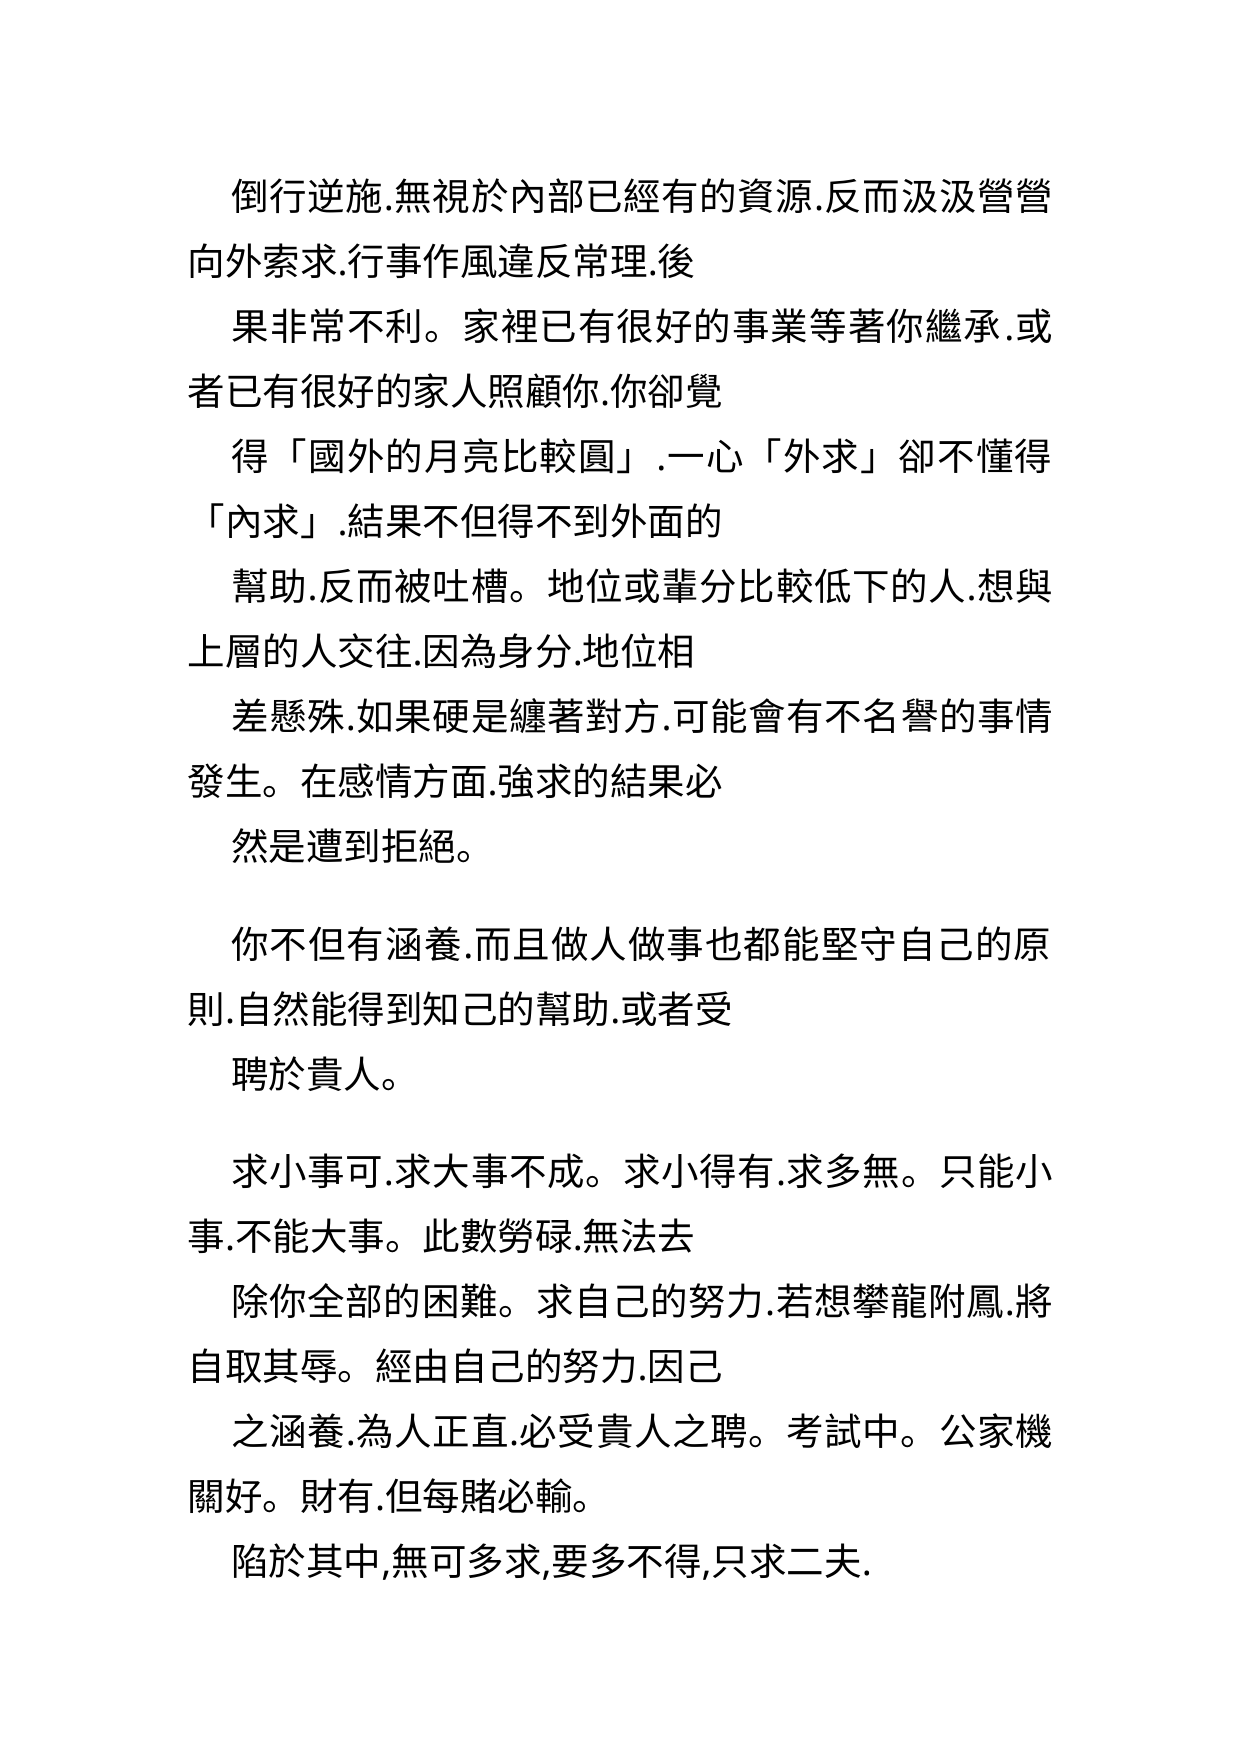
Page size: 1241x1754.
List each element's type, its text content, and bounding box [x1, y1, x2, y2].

text 果非常不利。家裡已有很好的事業等著你繼承.或者已有很好的家人照顧你.你卻覺 [187, 292, 1053, 422]
text 求小事可.求大事不成。求小得有.求多無。只能小事.不能大事。此數勞碌.無法去 [187, 1137, 1053, 1267]
text 差懸殊.如果硬是纏著對方.可能會有不名譽的事情發生。在感情方面.強求的結果必 [187, 682, 1053, 812]
text 聘於貴人。 [187, 1039, 1053, 1104]
text 之涵養.為人正直.必受貴人之聘。考試中。公家機關好。財有.但每賭必輸。 [187, 1397, 1053, 1527]
text 你不但有涵養.而且做人做事也都能堅守自己的原則.自然能得到知己的幫助.或者受 [187, 909, 1053, 1039]
text 得「國外的月亮比較圓」.一心「外求」卻不懂得「內求」.結果不但得不到外面的 [187, 422, 1053, 552]
text 然是遭到拒絕。 [187, 812, 1053, 877]
text 除你全部的困難。求自己的努力.若想攀龍附鳳.將自取其辱。經由自己的努力.因己 [187, 1267, 1053, 1397]
text 幫助.反而被吐槽。地位或輩分比較低下的人.想與上層的人交往.因為身分.地位相 [187, 552, 1053, 682]
text 倒行逆施.無視於內部已經有的資源.反而汲汲營營向外索求.行事作風違反常理.後 [187, 162, 1053, 292]
text 陷於其中,無可多求,要多不得,只求二夫. [187, 1527, 1053, 1592]
